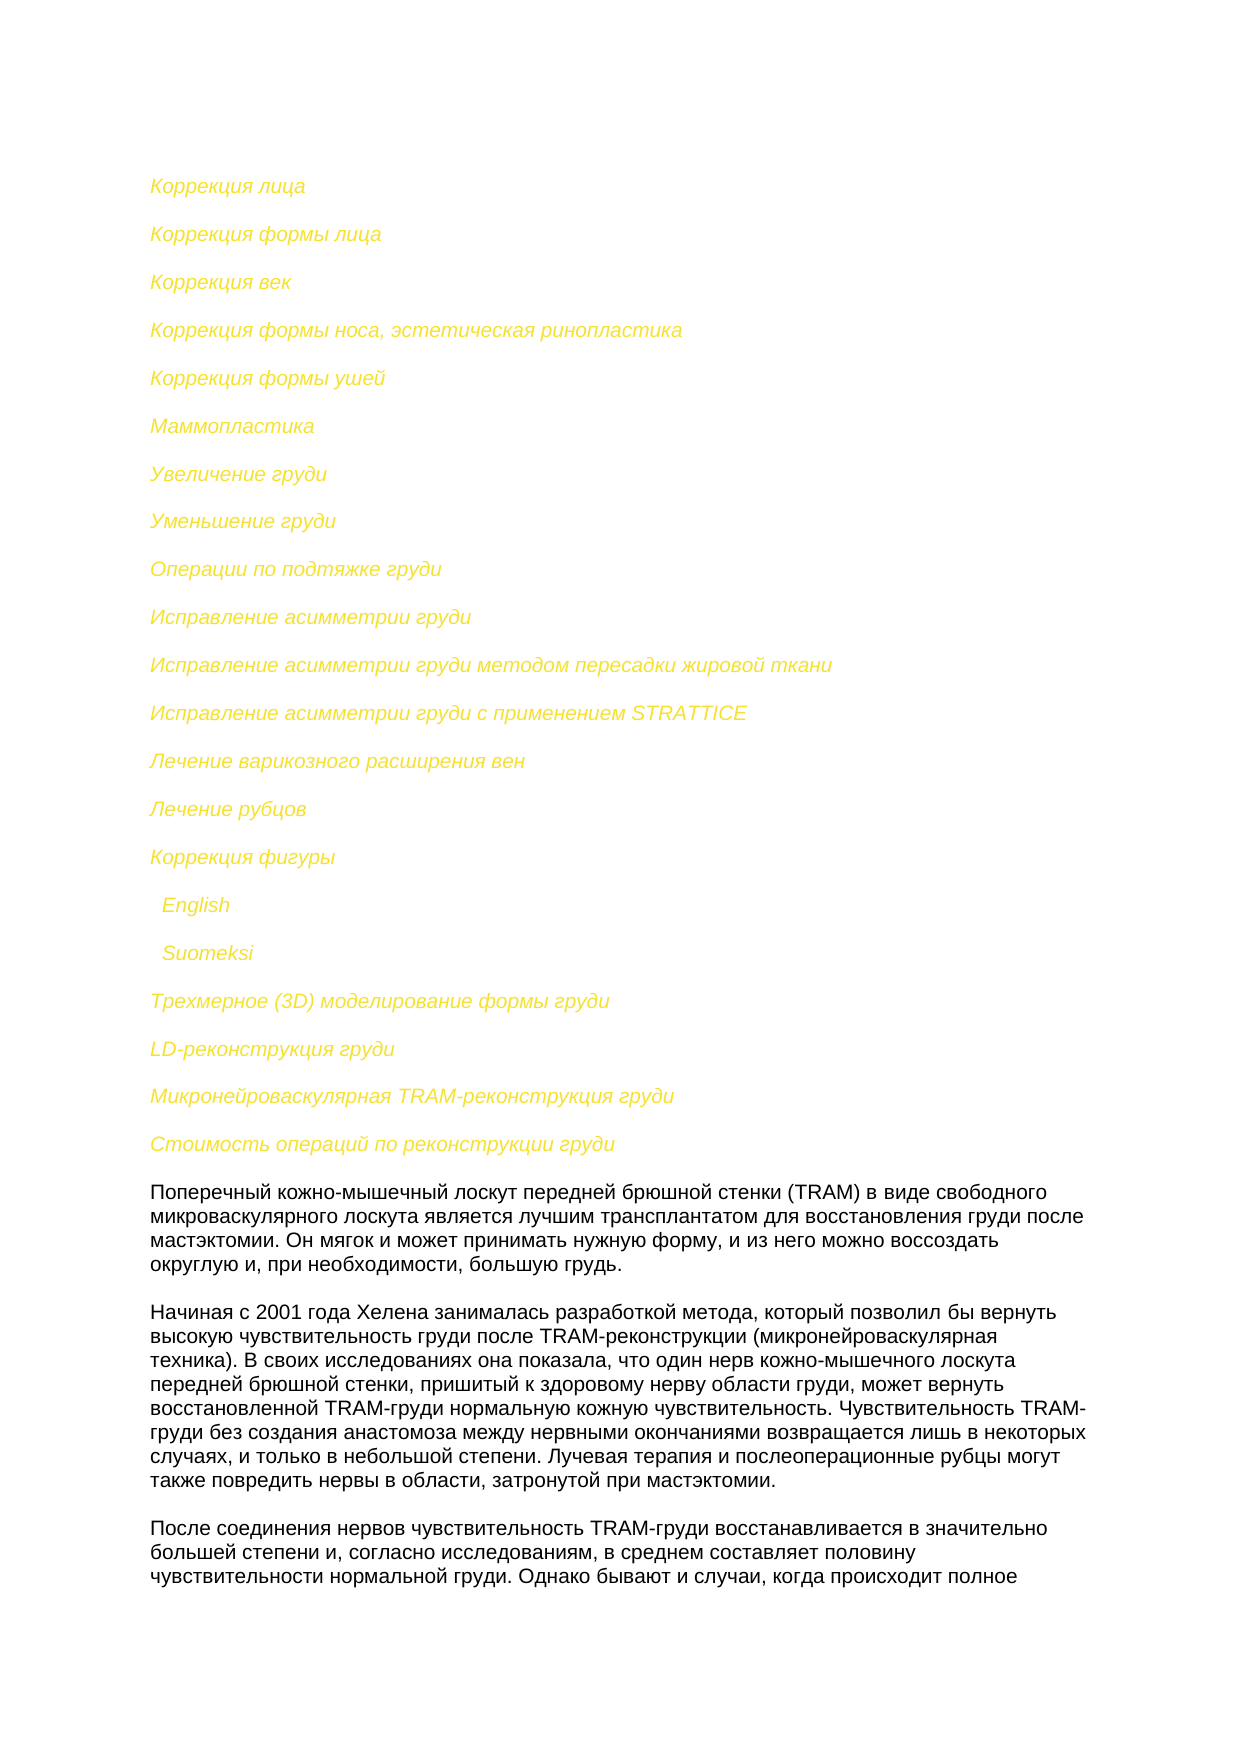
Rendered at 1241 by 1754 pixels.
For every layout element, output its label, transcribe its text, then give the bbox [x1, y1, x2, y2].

text Трехмерное (3D) моделирование формы груди [150, 988, 1090, 1012]
text LD-реконструкция груди [150, 1036, 1090, 1060]
text Начиная с 2001 года Хелена занималась разработкой метода, который позволил бы вернуть высокую чувствительность груди после TRAM-реконструкции (микронейроваскулярная техника). В своих исследованиях она показала, что один нерв кожно-мышечного лоскута передней брюшной стенки, пришитый к здоровому нерву области груди, может вернуть восстановленной TRAM-груди нормальную кожную чувствительность. Чувствительность TRAM-груди без создания анастомоза между нервными окончаниями возвращается лишь в некоторых случаях, и только в небольшой степени. Лучевая терапия и послеоперационные рубцы могут также повредить нервы в области, затронутой при мастэктомии. [150, 1300, 1090, 1492]
text Коррекция формы ушей [150, 366, 1090, 389]
text Suomeksi [150, 941, 1090, 964]
text English [150, 893, 1090, 917]
text Коррекция лица [150, 174, 1090, 198]
text Уменьшение груди [150, 509, 1090, 533]
text Исправление асимметрии груди методом пересадки жировой ткани [150, 653, 1090, 677]
text Коррекция формы носа, эстетическая ринопластика [150, 318, 1090, 342]
text Исправление асимметрии груди [150, 605, 1090, 629]
text Лечение рубцов [150, 797, 1090, 821]
text Исправление асимметрии груди с применением STRATTICE [150, 701, 1090, 725]
text Стоимость операций по реконструкции груди [150, 1132, 1090, 1156]
text Лечение варикозного расширения вен [150, 749, 1090, 773]
text Маммопластика [150, 413, 1090, 437]
text Поперечный кожно-мышечный лоскут передней брюшной стенки (TRAM) в виде свободного микроваскулярного лоскута является лучшим трансплантатом для восстановления груди после мастэктомии. Он мягок и может принимать нужную форму, и из него можно воссоздать округлую и, при необходимости, большую грудь. [150, 1180, 1090, 1276]
text Операции по подтяжке груди [150, 557, 1090, 581]
text Коррекция век [150, 270, 1090, 294]
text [150, 1516, 1090, 1587]
text Микронейроваскулярная TRAM-реконструкция груди [150, 1084, 1090, 1108]
text Коррекция формы лица [150, 222, 1090, 246]
text Увеличение груди [150, 461, 1090, 485]
text Коррекция фигуры [150, 845, 1090, 869]
